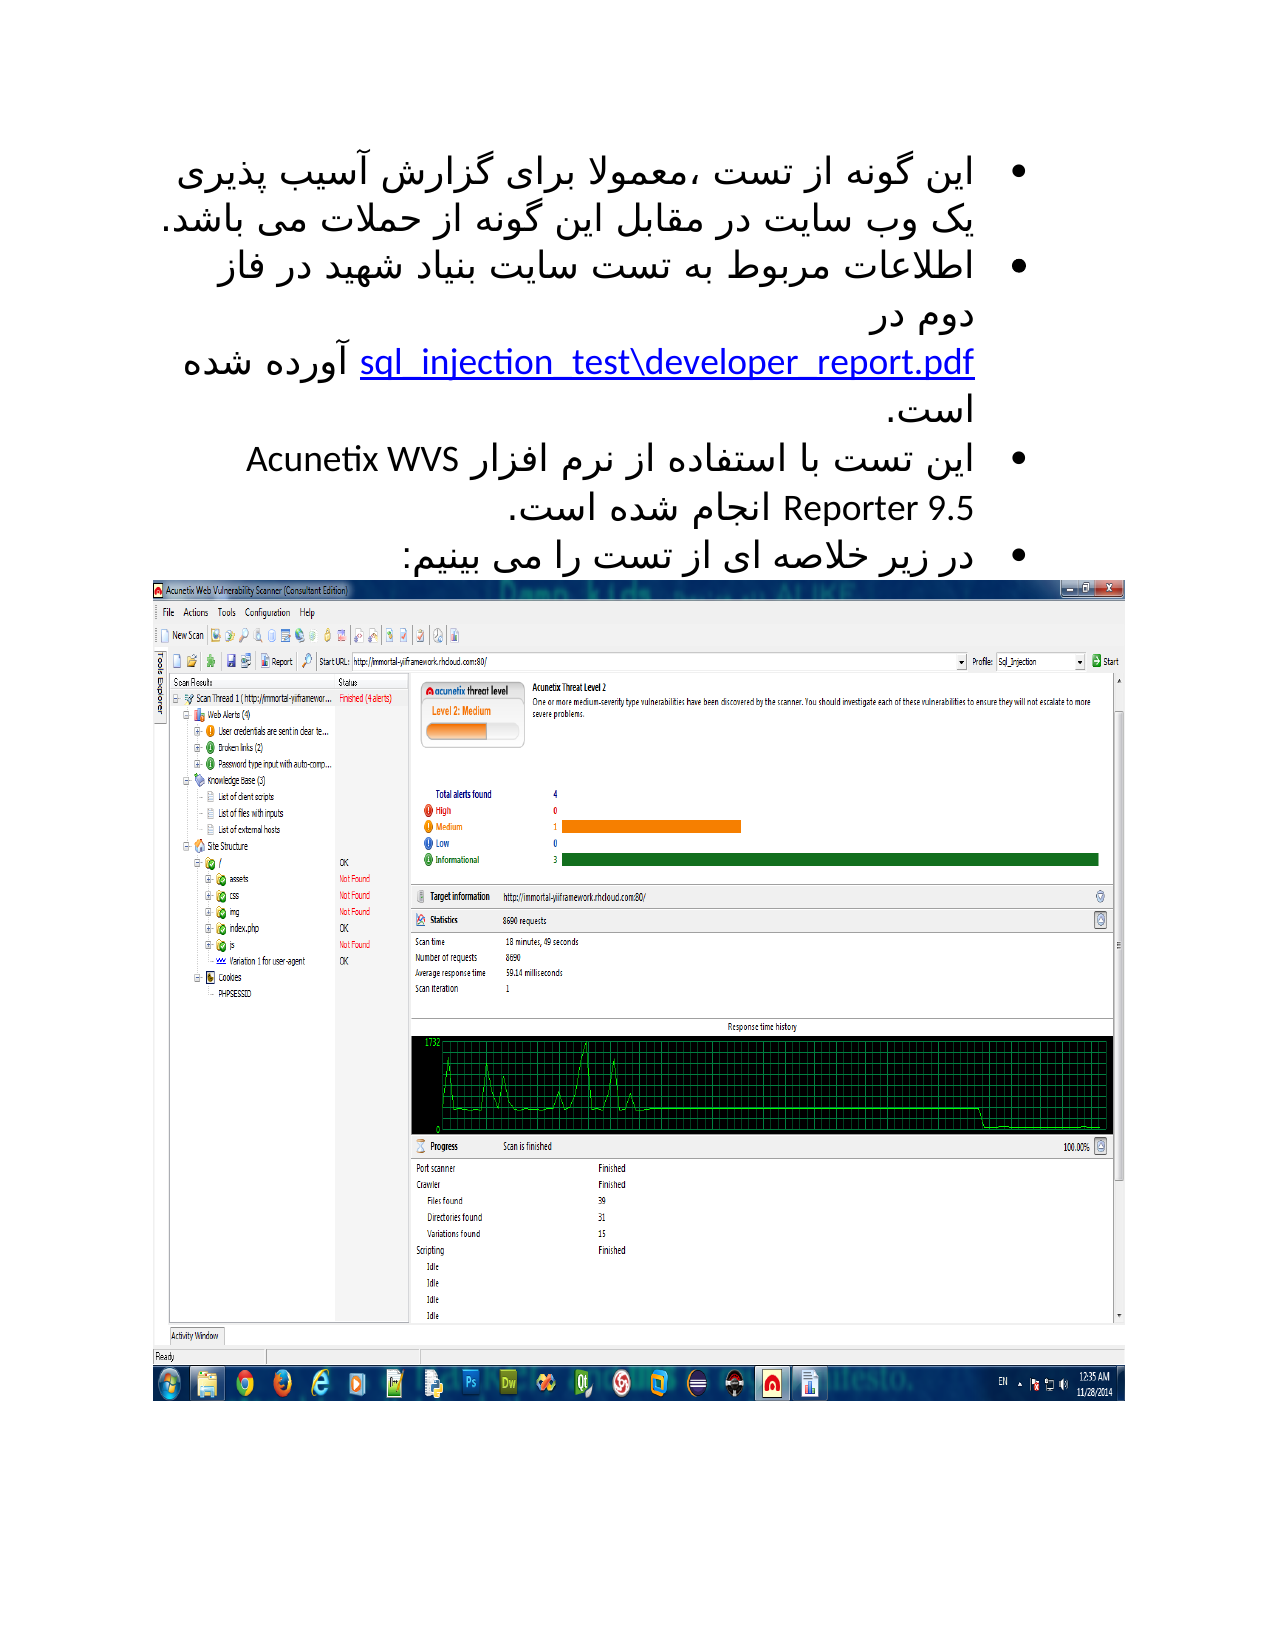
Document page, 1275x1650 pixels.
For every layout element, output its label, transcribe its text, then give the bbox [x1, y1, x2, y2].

list اطلاعات مربوط به تست سایت بنیاد شهید در فاز دوم در [150, 244, 1012, 335]
list sql_injection_test\developer_report.pdf آورده شده است. [150, 338, 975, 431]
list در زیر خلاصه ای از تست را می بینیم: [150, 534, 1012, 577]
list این تست با استفاده از نرم افزار Acunetix WVS Reporter 9.5 انجام شده است. [150, 435, 1012, 530]
picture [153, 580, 1125, 1401]
list این گونه از تست ،معمولا برای گزارش آسیب پذیری یک وب سایت در مقابل این گونه از حملات می باشد. [150, 150, 1012, 241]
